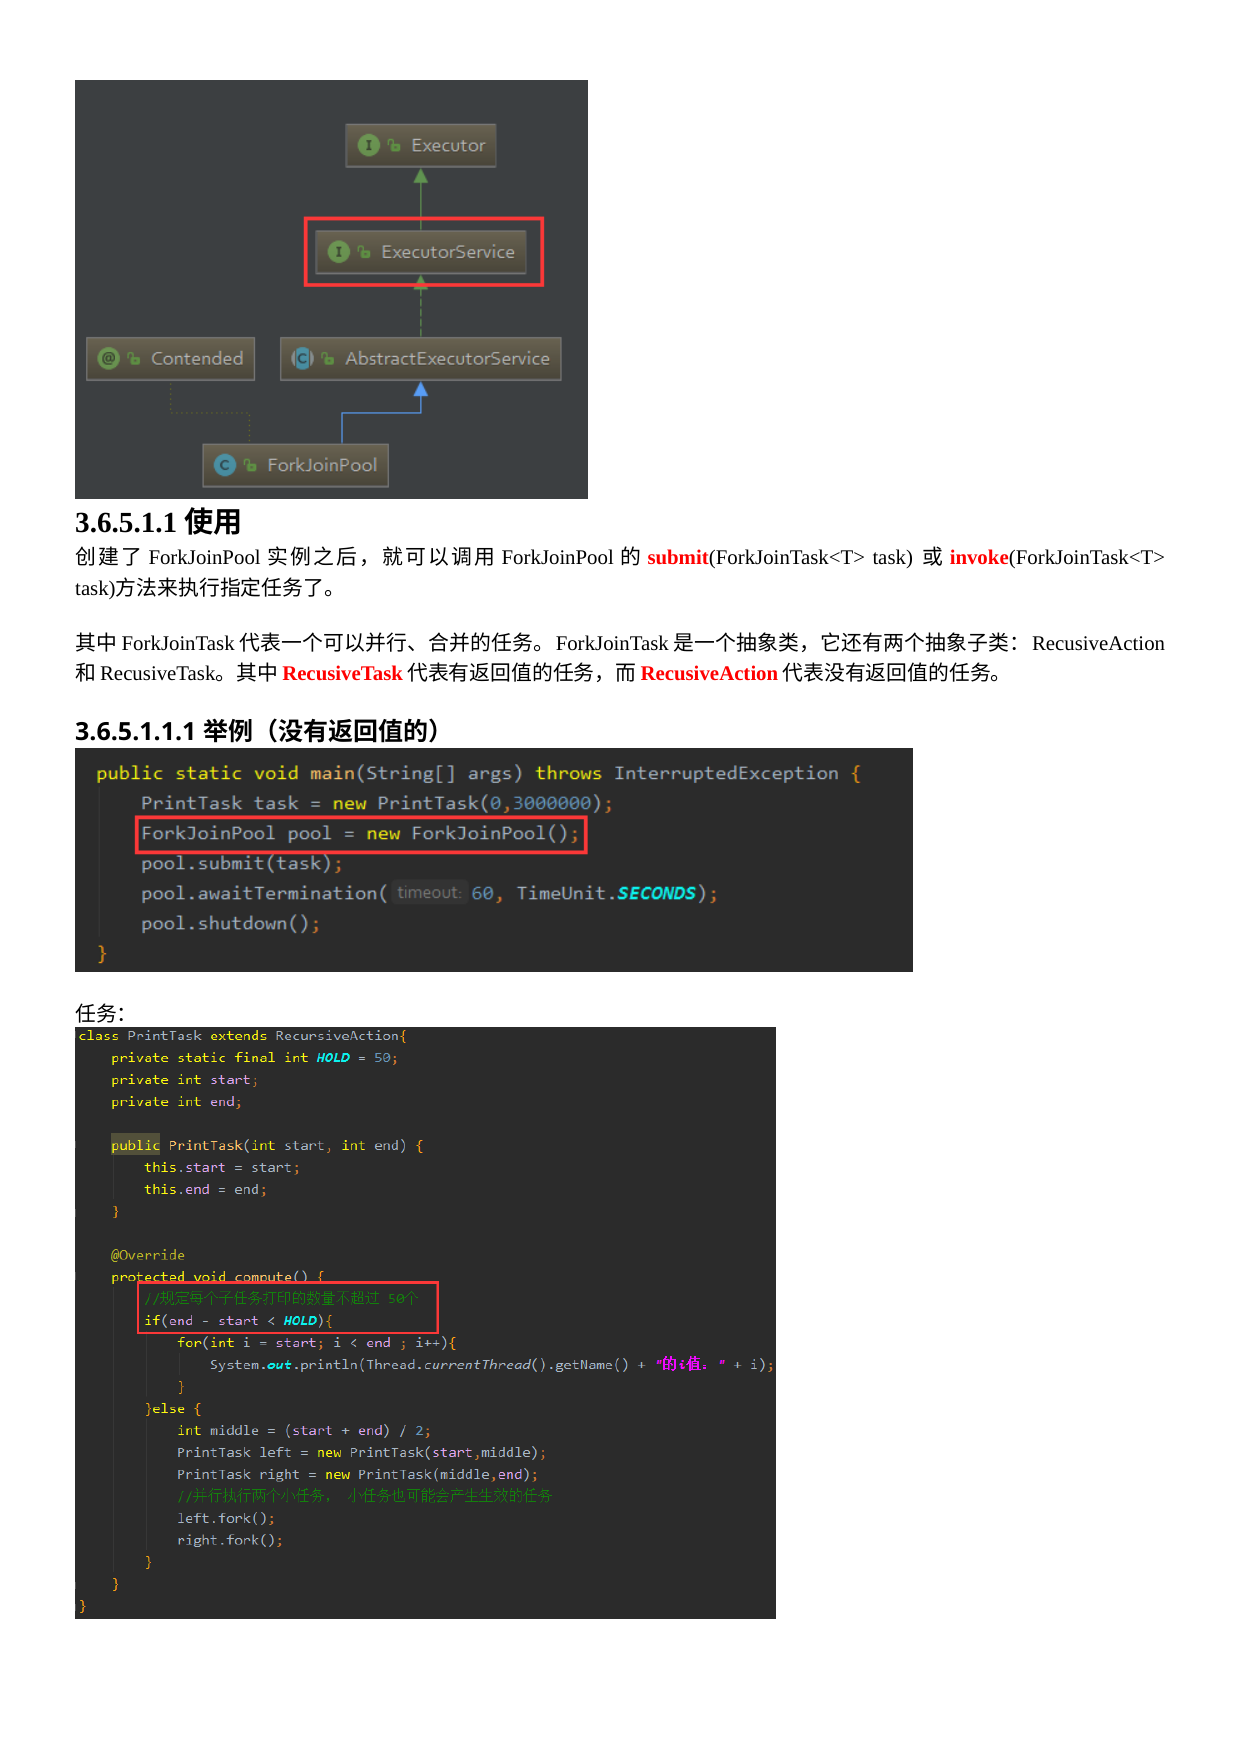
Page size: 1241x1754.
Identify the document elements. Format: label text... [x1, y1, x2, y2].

picture [75, 80, 588, 499]
text 任务： [75, 997, 1165, 1027]
text 使用 [75, 498, 1165, 541]
picture [75, 1027, 776, 1619]
picture [75, 748, 913, 972]
text 举例（没有返回值的） [75, 712, 1165, 748]
text 创建了ForkJoinPool实例之后，就可以调用ForkJoinPool的submit(ForkJoinTask<T> task) 或invoke(ForkJoinTask<T> task)方法来执行指定任务了。 [75, 541, 1165, 601]
text 其中ForkJoinTask代表一个可以并行、合并的任务。ForkJoinTask是一个抽象类，它还有两个抽象子类：RecusiveAction和RecusiveTask。其中RecusiveTask代表有返回值的任务，而RecusiveAction代表没有返回值的任务。 [75, 626, 1165, 687]
